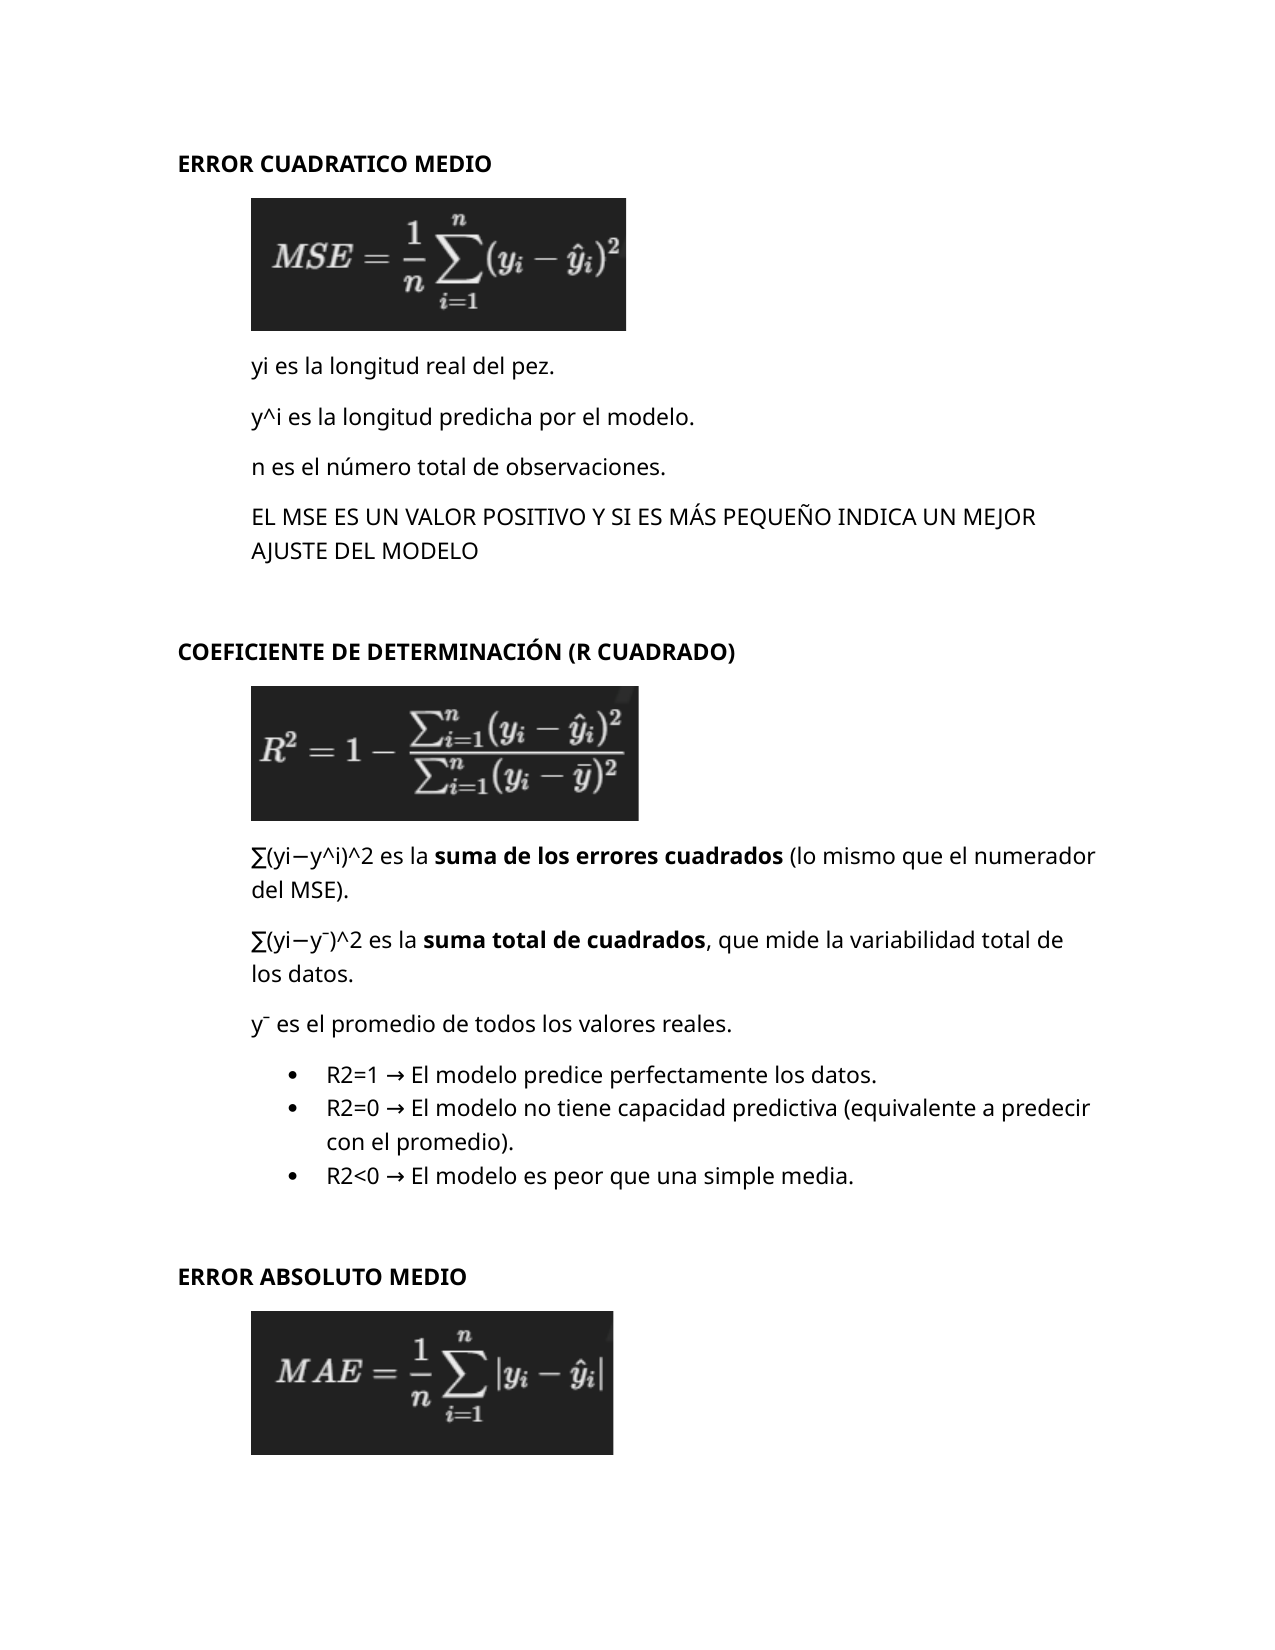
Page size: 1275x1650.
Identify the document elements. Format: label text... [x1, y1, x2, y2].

text yˉ es el promedio de todos los valores reales. [251, 1008, 1098, 1039]
list R2=1 → El modelo predice perfectamente los datos. [288, 1058, 1098, 1090]
text ERROR ABSOLUTO MEDIO [177, 1261, 1098, 1292]
picture [251, 1311, 614, 1455]
text ∑(yi−yˉ)^2 es la suma total de cuadrados, que mide la variabilidad total de los datos. [251, 924, 1098, 989]
text n es el número total de observaciones. [251, 451, 1098, 482]
picture [251, 198, 627, 331]
text y^i es la longitud predicha por el modelo. [251, 400, 1098, 432]
list R2<0 → El modelo es peor que una simple media. [288, 1160, 1098, 1191]
text EL MSE ES UN VALOR POSITIVO Y SI ES MÁS PEQUEÑO INDICA UN MEJOR AJUSTE DEL MODELO [251, 501, 1098, 566]
list R2=0 → El modelo no tiene capacidad predictiva (equivalente a predecir con el promedio). [288, 1092, 1098, 1157]
picture [251, 686, 639, 821]
text yi es la longitud real del pez. [251, 350, 1098, 381]
text COEFICIENTE DE DETERMINACIÓN (R CUADRADO) [177, 636, 1098, 667]
text ∑(yi−y^i)^2 es la suma de los errores cuadrados (lo mismo que el numerador del MSE). [251, 840, 1098, 905]
text ERROR CUADRATICO MEDIO [177, 148, 1098, 179]
